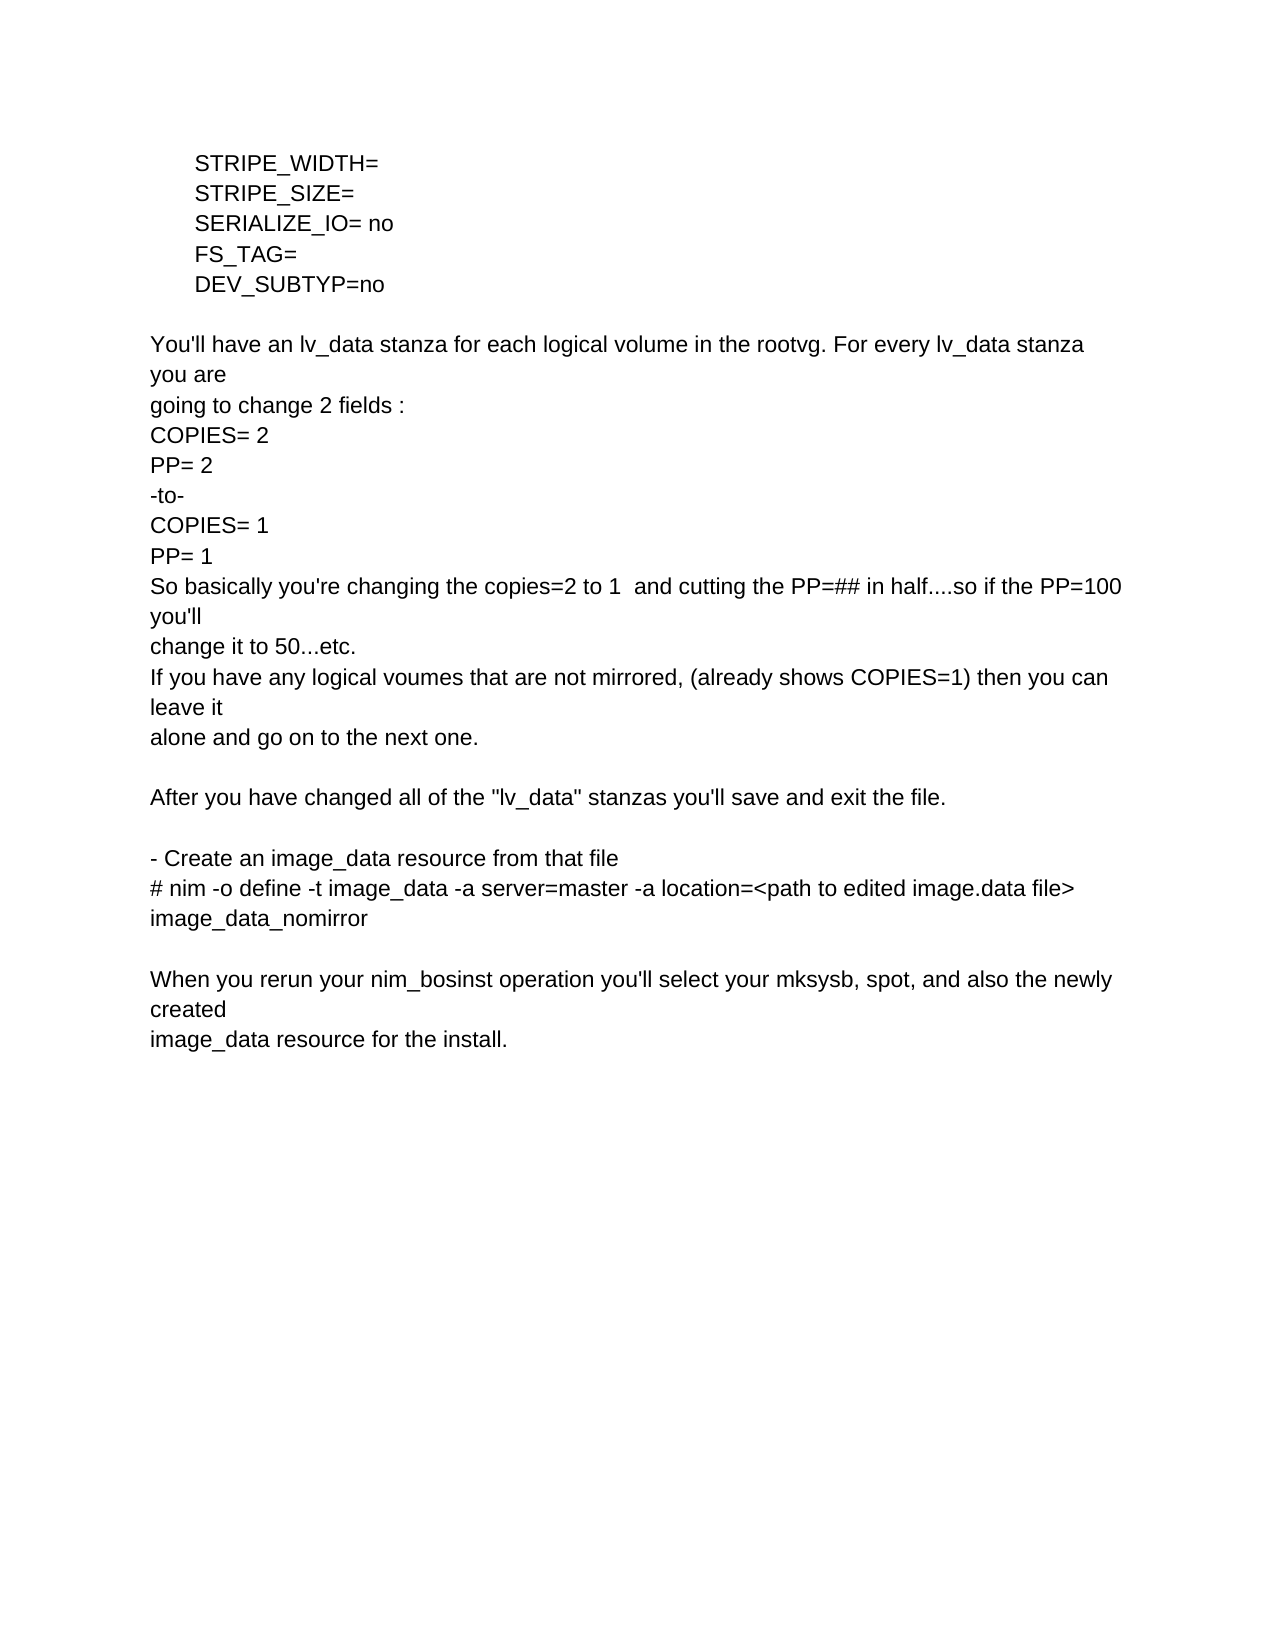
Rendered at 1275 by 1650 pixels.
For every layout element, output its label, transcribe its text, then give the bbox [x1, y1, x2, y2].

text # nim -o define -t image_data -a server=master -a location=<path to edited image.data file> [150, 875, 1125, 901]
text alone and go on to the next one. [150, 724, 1125, 750]
text So basically you're changing the copies=2 to 1 and cutting the PP=## in half....so if the PP=100 you'll [150, 573, 1125, 629]
text After you have changed all of the "lv_data" stanzas you'll save and exit the file. [150, 784, 1125, 811]
text change it to 50...etc. [150, 633, 1125, 660]
text If you have any logical voumes that are not mirrored, (already shows COPIES=1) then you can leave it [150, 663, 1125, 720]
text You'll have an lv_data stanza for each logical volume in the rootvg. For every lv_data stanza you are [150, 331, 1125, 388]
text image_data_nomirror [150, 905, 1125, 932]
text PP= 1 [150, 543, 1125, 569]
text DEV_SUBTYP=no [150, 271, 1125, 297]
text - Create an image_data resource from that file [150, 845, 1125, 871]
text going to change 2 fields : [150, 392, 1125, 418]
text When you rerun your nim_bosinst operation you'll select your mksysb, spot, and also the newly created [150, 966, 1125, 1022]
text image_data resource for the install. [150, 1026, 1125, 1052]
text STRIPE_WIDTH= [150, 150, 1125, 176]
text COPIES= 2 [150, 422, 1125, 448]
text COPIES= 1 [150, 512, 1125, 539]
text -to- [150, 482, 1125, 509]
text PP= 2 [150, 452, 1125, 478]
text STRIPE_SIZE= [150, 180, 1125, 207]
text FS_TAG= [150, 241, 1125, 267]
text SERIALIZE_IO= no [150, 210, 1125, 237]
